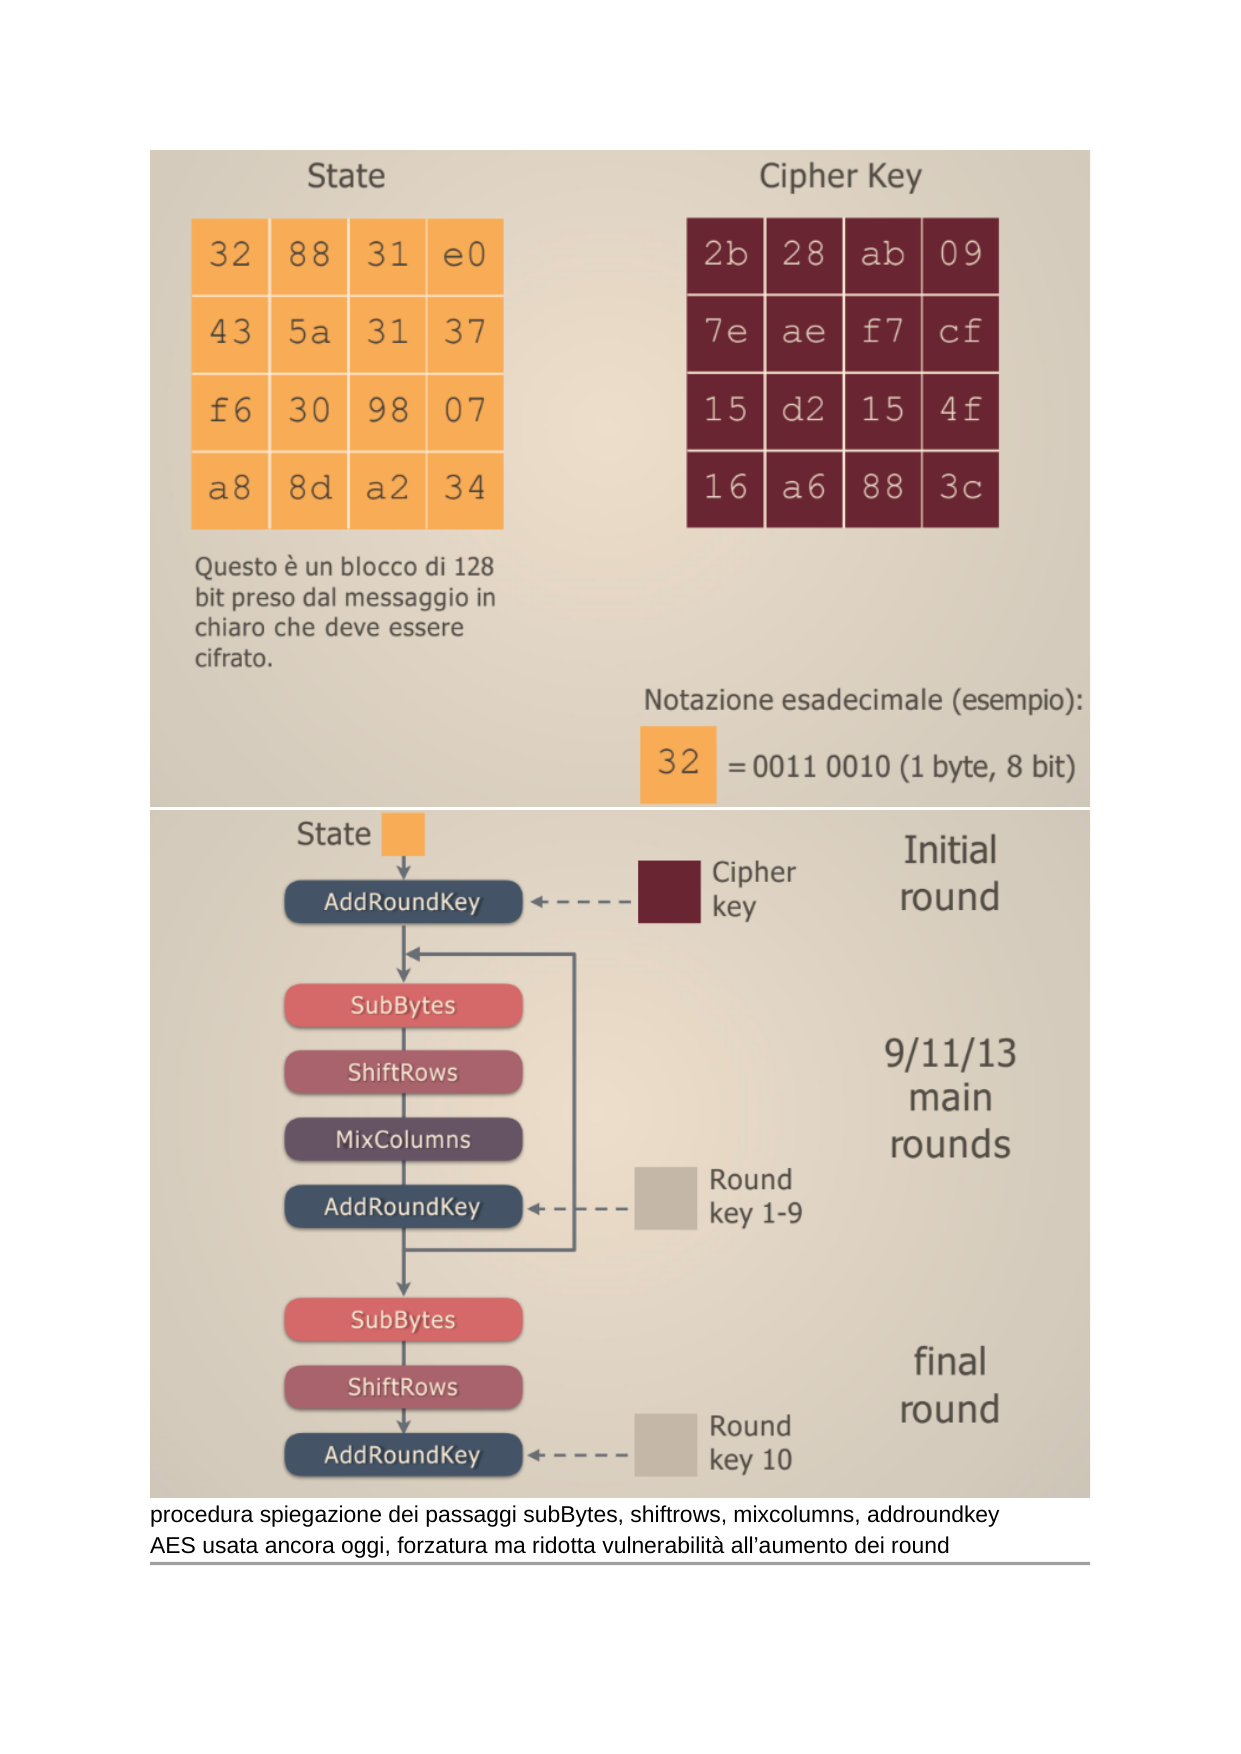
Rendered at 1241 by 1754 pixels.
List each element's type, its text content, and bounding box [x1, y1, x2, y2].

picture [150, 150, 1091, 807]
picture [150, 810, 1091, 1498]
text procedura spiegazione dei passaggi subBytes, shiftrows, mixcolumns, addroundkey [150, 1501, 1090, 1528]
text AES usata ancora oggi, forzatura ma ridotta vulnerabilità all’aumento dei round [150, 1532, 1090, 1558]
